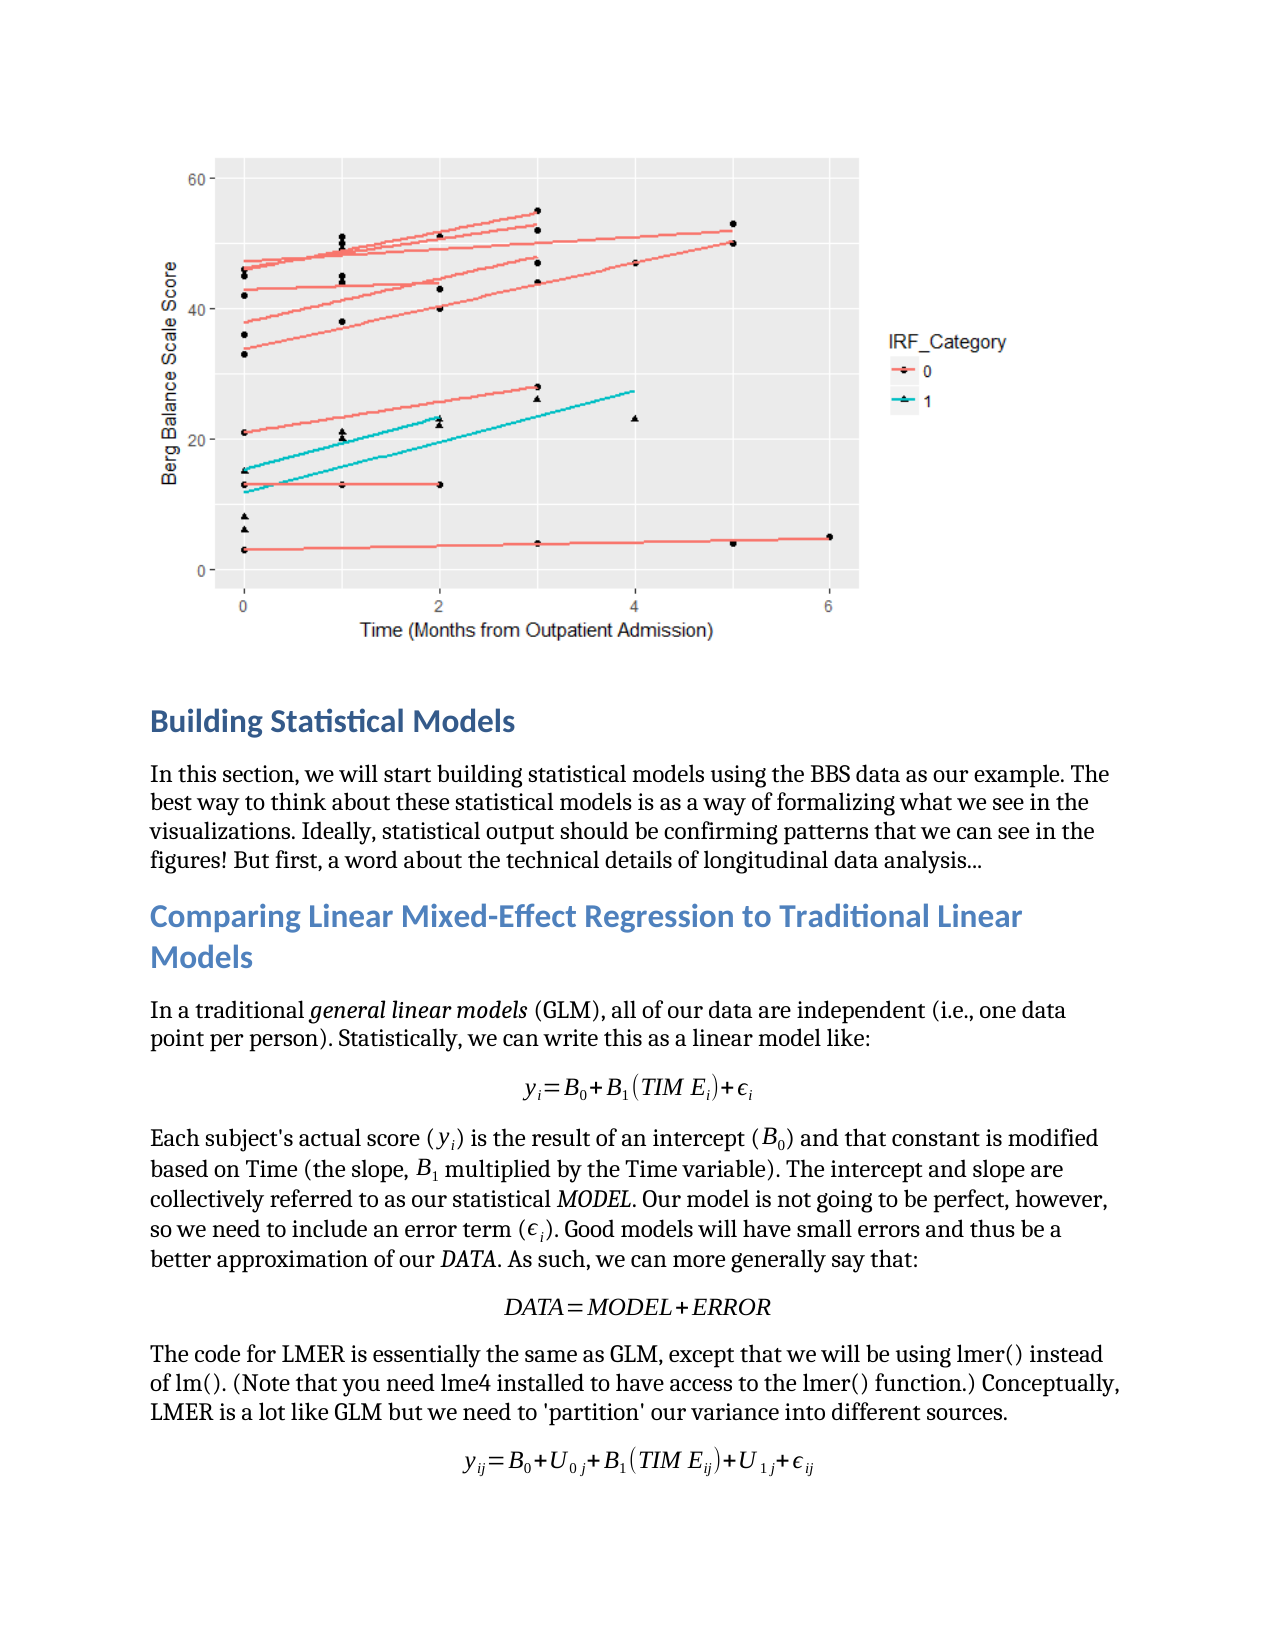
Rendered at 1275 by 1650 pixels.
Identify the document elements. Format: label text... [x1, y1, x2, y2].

text In this section, we will start building statistical models using the BBS data as our example. The best way to think about these statistical models is as a way of formalizing what we see in the visualizations. Ideally, statistical output should be confirming patterns that we can see in the figures! But first, a word about the technical details of longitudinal data analysis... [150, 759, 1125, 874]
subtitle Building Statistical Models [150, 700, 1125, 741]
text Each subject's actual score () is the result of an intercept () and that constant is modified based on Time (the slope, multiplied by the Time variable). The intercept and slope are collectively referred to as our statistical MODEL. Our model is not going to be perfect, however, so we need to include an error term (). Good models will have small errors and thus be a better approximation of our DATA. As such, we can more generally say that: [150, 1122, 1125, 1274]
subtitle Comparing Linear Mixed-Effect Regression to Traditional Linear Models [150, 895, 1125, 977]
text In a traditional general linear models (GLM), all of our data are independent (i.e., one data point per person). Statistically, we can write this as a linear model like: [150, 996, 1125, 1053]
picture [150, 150, 1025, 650]
text The code for LMER is essentially the same as GLM, except that we will be using lmer() instead of lm(). (Note that you need lme4 installed to have access to the lmer() function.) Conceptually, LMER is a lot like GLM but we need to 'partition' our variance into different sources. [150, 1340, 1125, 1427]
